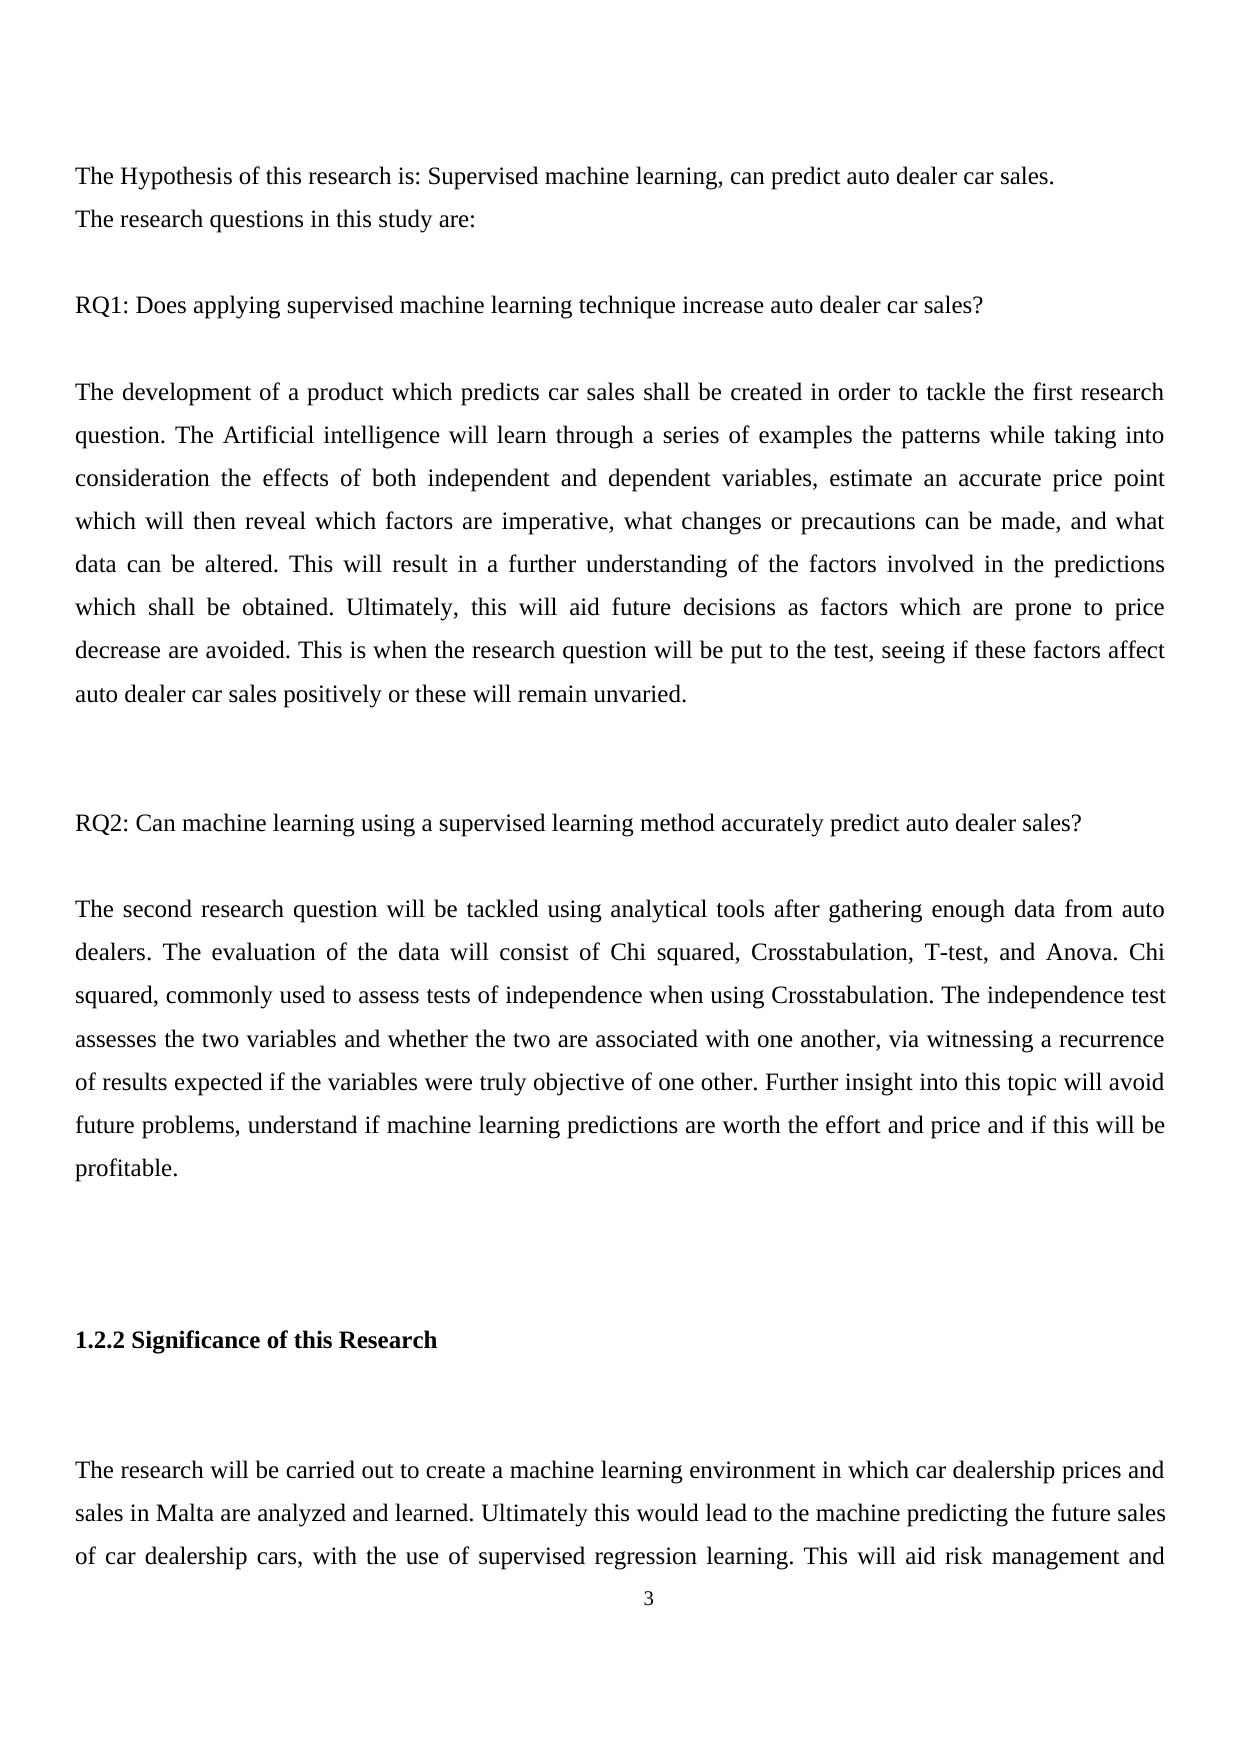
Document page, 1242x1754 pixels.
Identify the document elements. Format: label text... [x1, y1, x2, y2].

text The research questions in this study are: [75, 204, 1167, 233]
text RQ2: Can machine learning using a supervised learning method accurately predict auto dealer sales? [75, 808, 1167, 837]
text 1.2.2 Significance of this Research [75, 1326, 1167, 1354]
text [75, 1455, 1167, 1570]
text The development of a product which predicts car sales shall be created in order to tackle the first research question. The Artificial intelligence will learn through a series of examples the patterns while taking into consideration the effects of both independent and dependent variables, estimate an accurate price point which will then reveal which factors are imperative, what changes or precautions can be made, and what data can be altered. This will result in a further understanding of the factors involved in the predictions which shall be obtained. Ultimately, this will aid future decisions as factors which are prone to price decrease are avoided. This is when the research question will be put to the test, seeing if these factors affect auto dealer car sales positively or these will remain unvaried. [75, 377, 1167, 707]
text RQ1: Does applying supervised machine learning technique increase auto dealer car sales? [75, 291, 1167, 319]
text The Hypothesis of this research is: Supervised machine learning, can predict auto dealer car sales. [75, 161, 1167, 190]
text The second research question will be tackled using analytical tools after gathering enough data from auto dealers. The evaluation of the data will consist of Chi squared, Crosstabulation, T-test, and Anova. Chi squared, commonly used to assess tests of independence when using Crosstabulation. The independence test assesses the two variables and whether the two are associated with one another, via witnessing a recurrence of results expected if the variables were truly objective of one other. Further insight into this topic will avoid future problems, understand if machine learning predictions are worth the effort and price and if this will be profitable. [75, 894, 1167, 1182]
